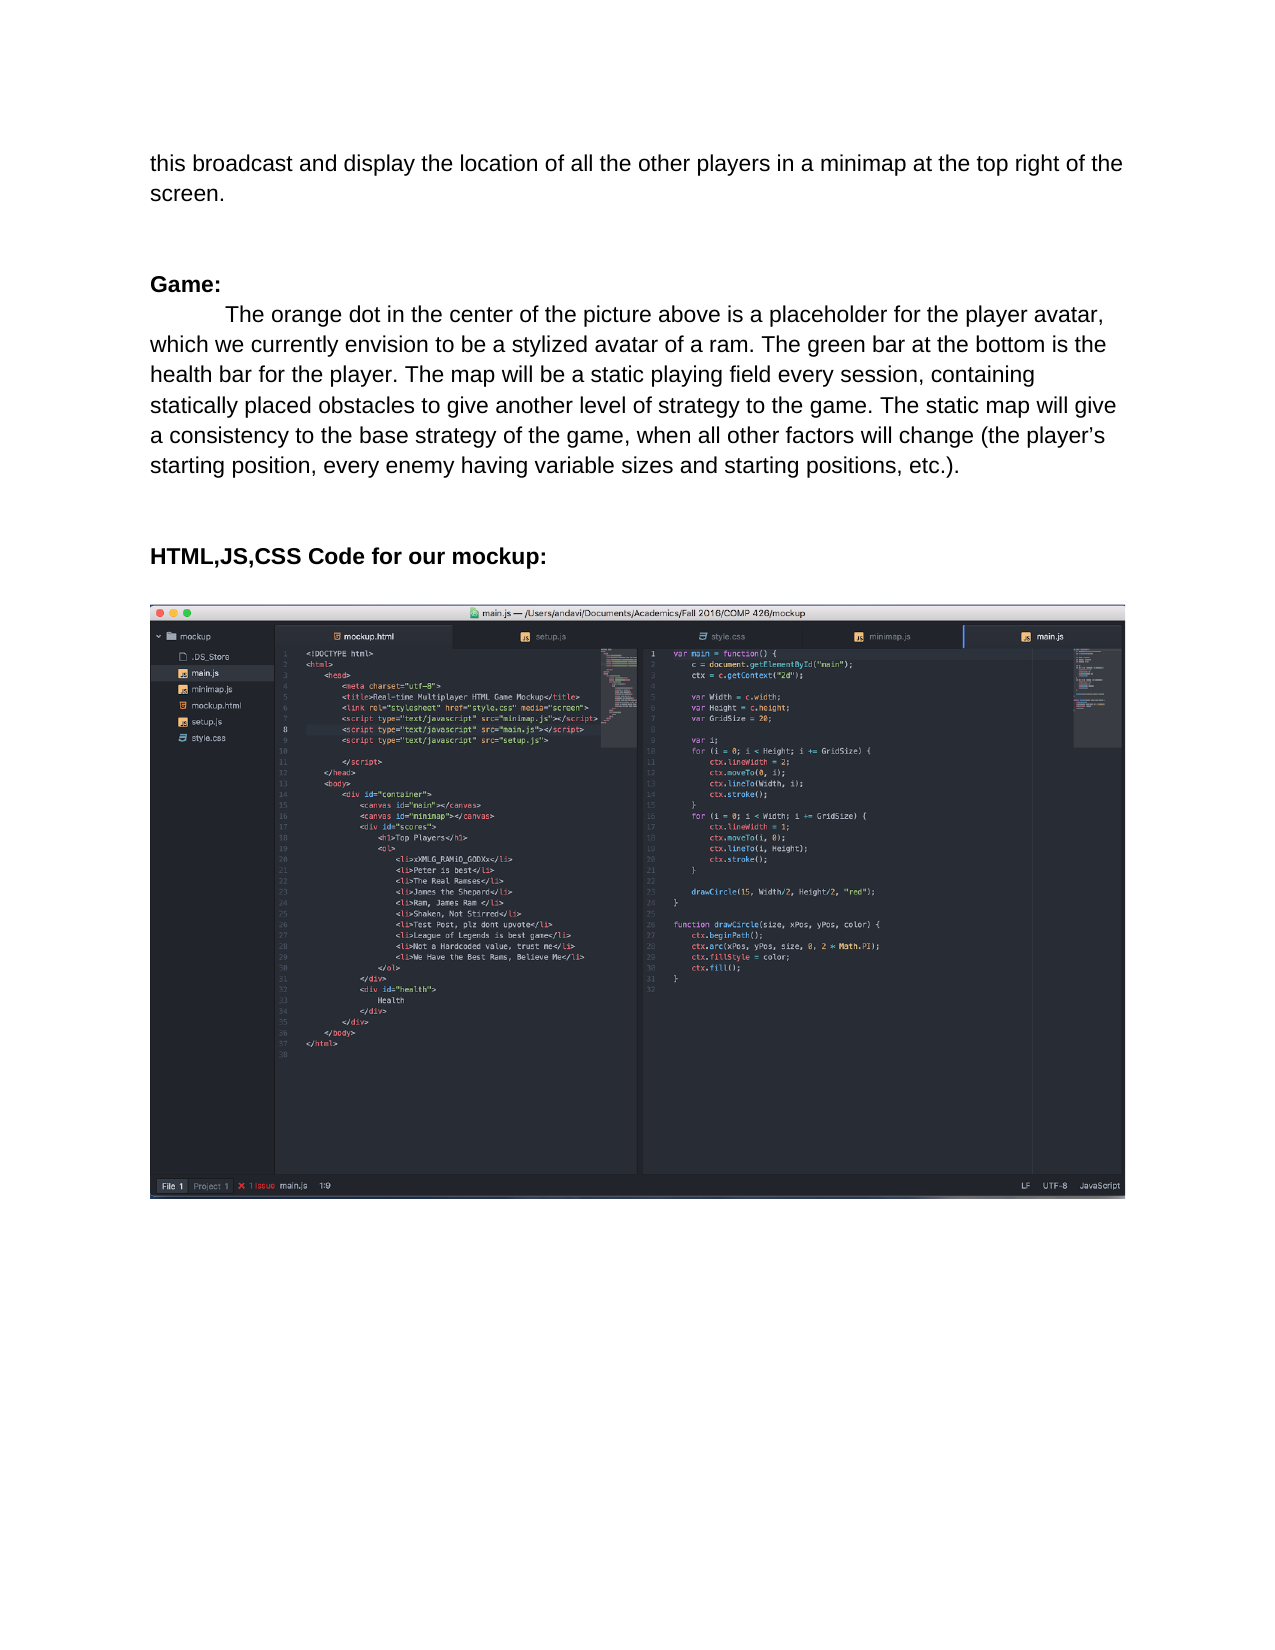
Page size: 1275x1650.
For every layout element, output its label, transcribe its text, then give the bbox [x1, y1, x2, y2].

picture [150, 603, 1125, 1199]
text Game: [150, 271, 1125, 297]
text The orange dot in the center of the picture above is a placeholder for the player avatar, which we currently envision to be a stylized avatar of a ram. The green bar at the bottom is the health bar for the player. The map will be a static playing field every session, containing statically placed obstacles to give another level of strategy to the game. The static map will give a consistency to the base strategy of the game, when all other factors will change (the player’s starting position, every enemy having variable sizes and starting positions, etc.). [150, 301, 1125, 478]
text HTML,JS,CSS Code for our mockup: [150, 543, 1125, 569]
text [150, 150, 1125, 207]
